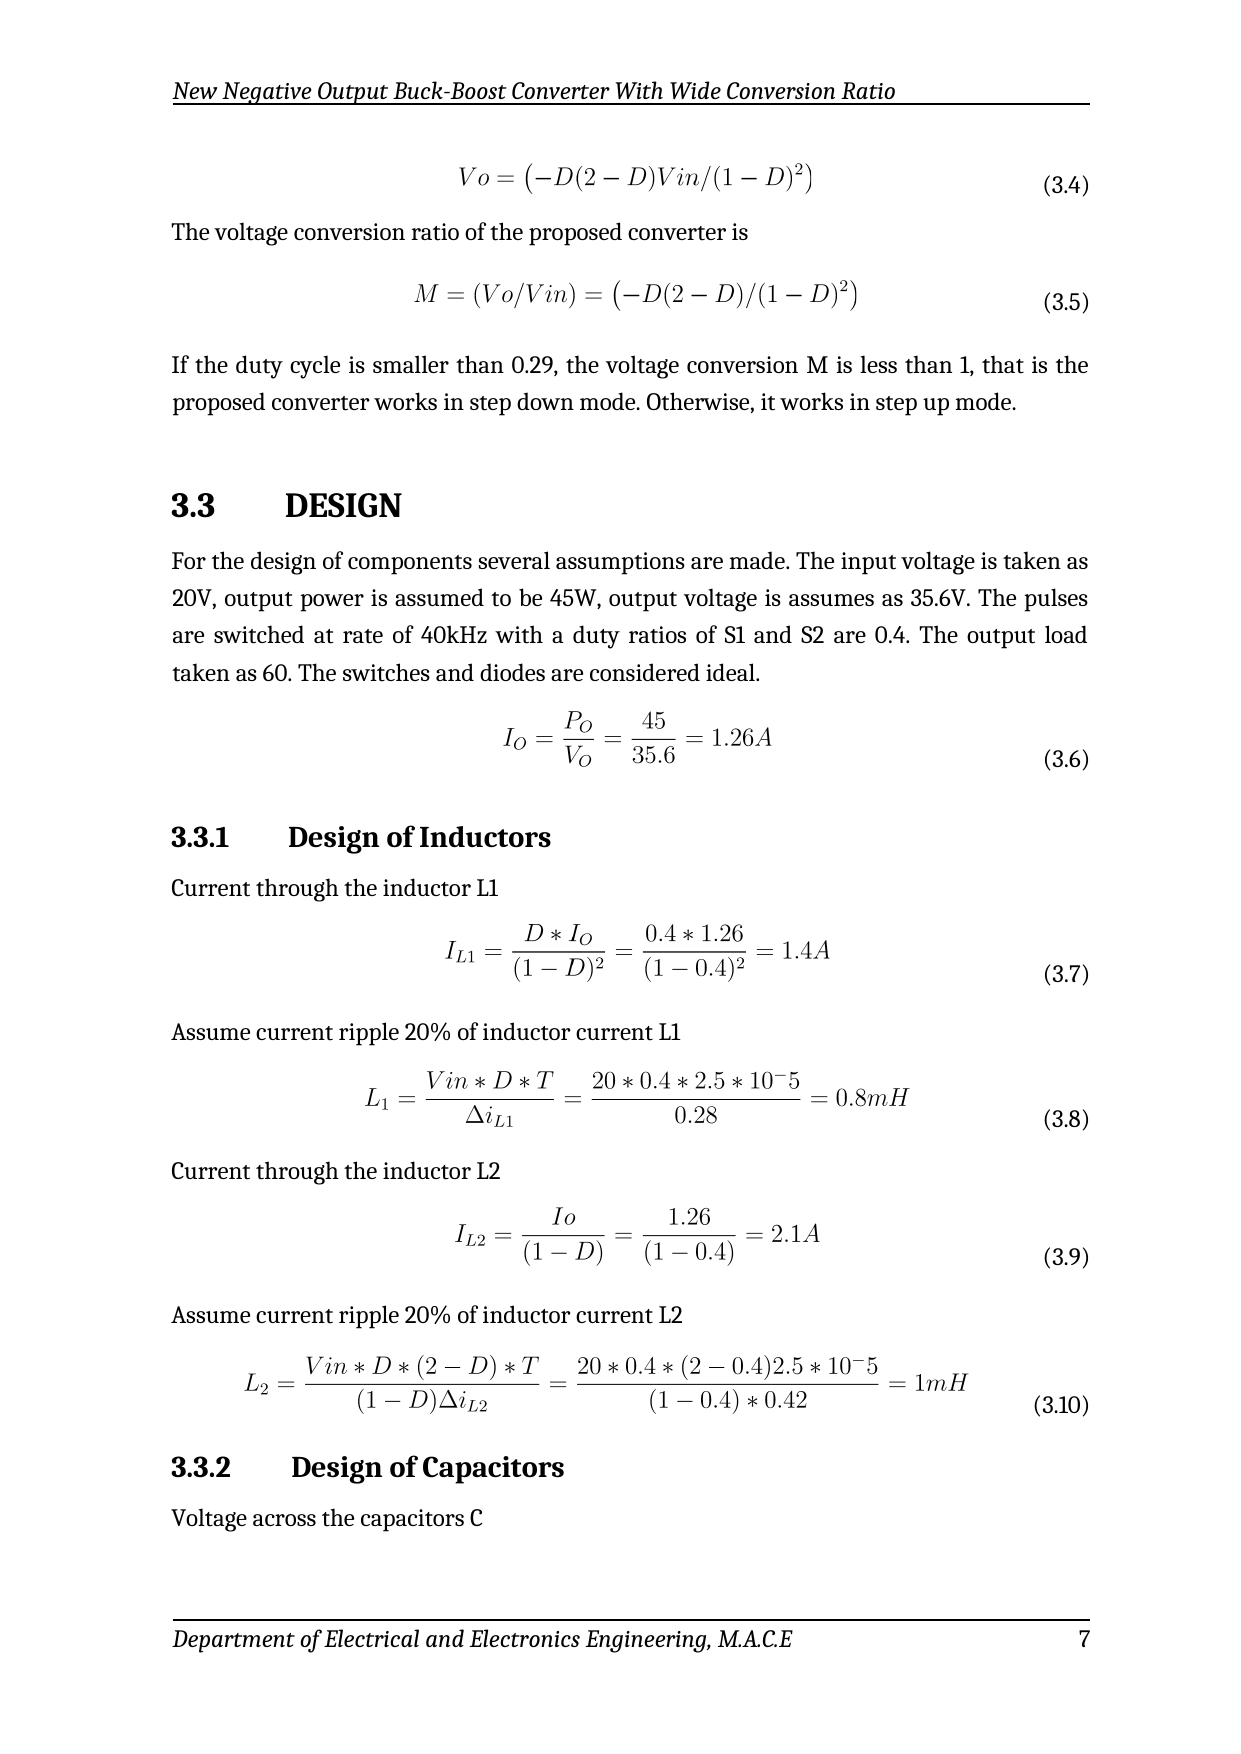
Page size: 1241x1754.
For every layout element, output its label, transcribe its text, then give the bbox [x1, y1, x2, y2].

text The voltage conversion ratio of the proposed converter is [171, 218, 1090, 247]
text Current through the inductor L2 [171, 1157, 1090, 1186]
text If the duty cycle is smaller than 0.29, the voltage conversion M is less than 1, that is the proposed converter works in step down mode. Otherwise, it works in step up mode. [171, 351, 1090, 417]
picture [243, 1354, 969, 1414]
text Assume current ripple 20% of inductor current L2 [171, 1301, 1090, 1330]
picture [502, 711, 772, 767]
text Current through the inductor L1 [171, 874, 1090, 903]
picture [364, 1071, 910, 1127]
subtitle 3.3 DESIGN [171, 486, 1090, 526]
picture [454, 1206, 820, 1266]
subtitle 3.3.1 Design of Inductors [171, 820, 1090, 855]
picture [444, 923, 830, 982]
picture [413, 279, 857, 311]
picture [458, 162, 812, 194]
subtitle 3.3.2 Design of Capacitors [171, 1450, 1090, 1485]
text For the design of components several assumptions are made. The input voltage is taken as 20V, output power is assumed to be 45W, output voltage is assumes as 35.6V. The pulses are switched at rate of 40kHz with a duty ratios of S1 and S2 are 0.4. The output load taken as 60. The switches and diodes are considered ideal. [171, 547, 1090, 687]
text Assume current ripple 20% of inductor current L1 [171, 1018, 1090, 1047]
text Voltage across the capacitors C [171, 1504, 1090, 1533]
